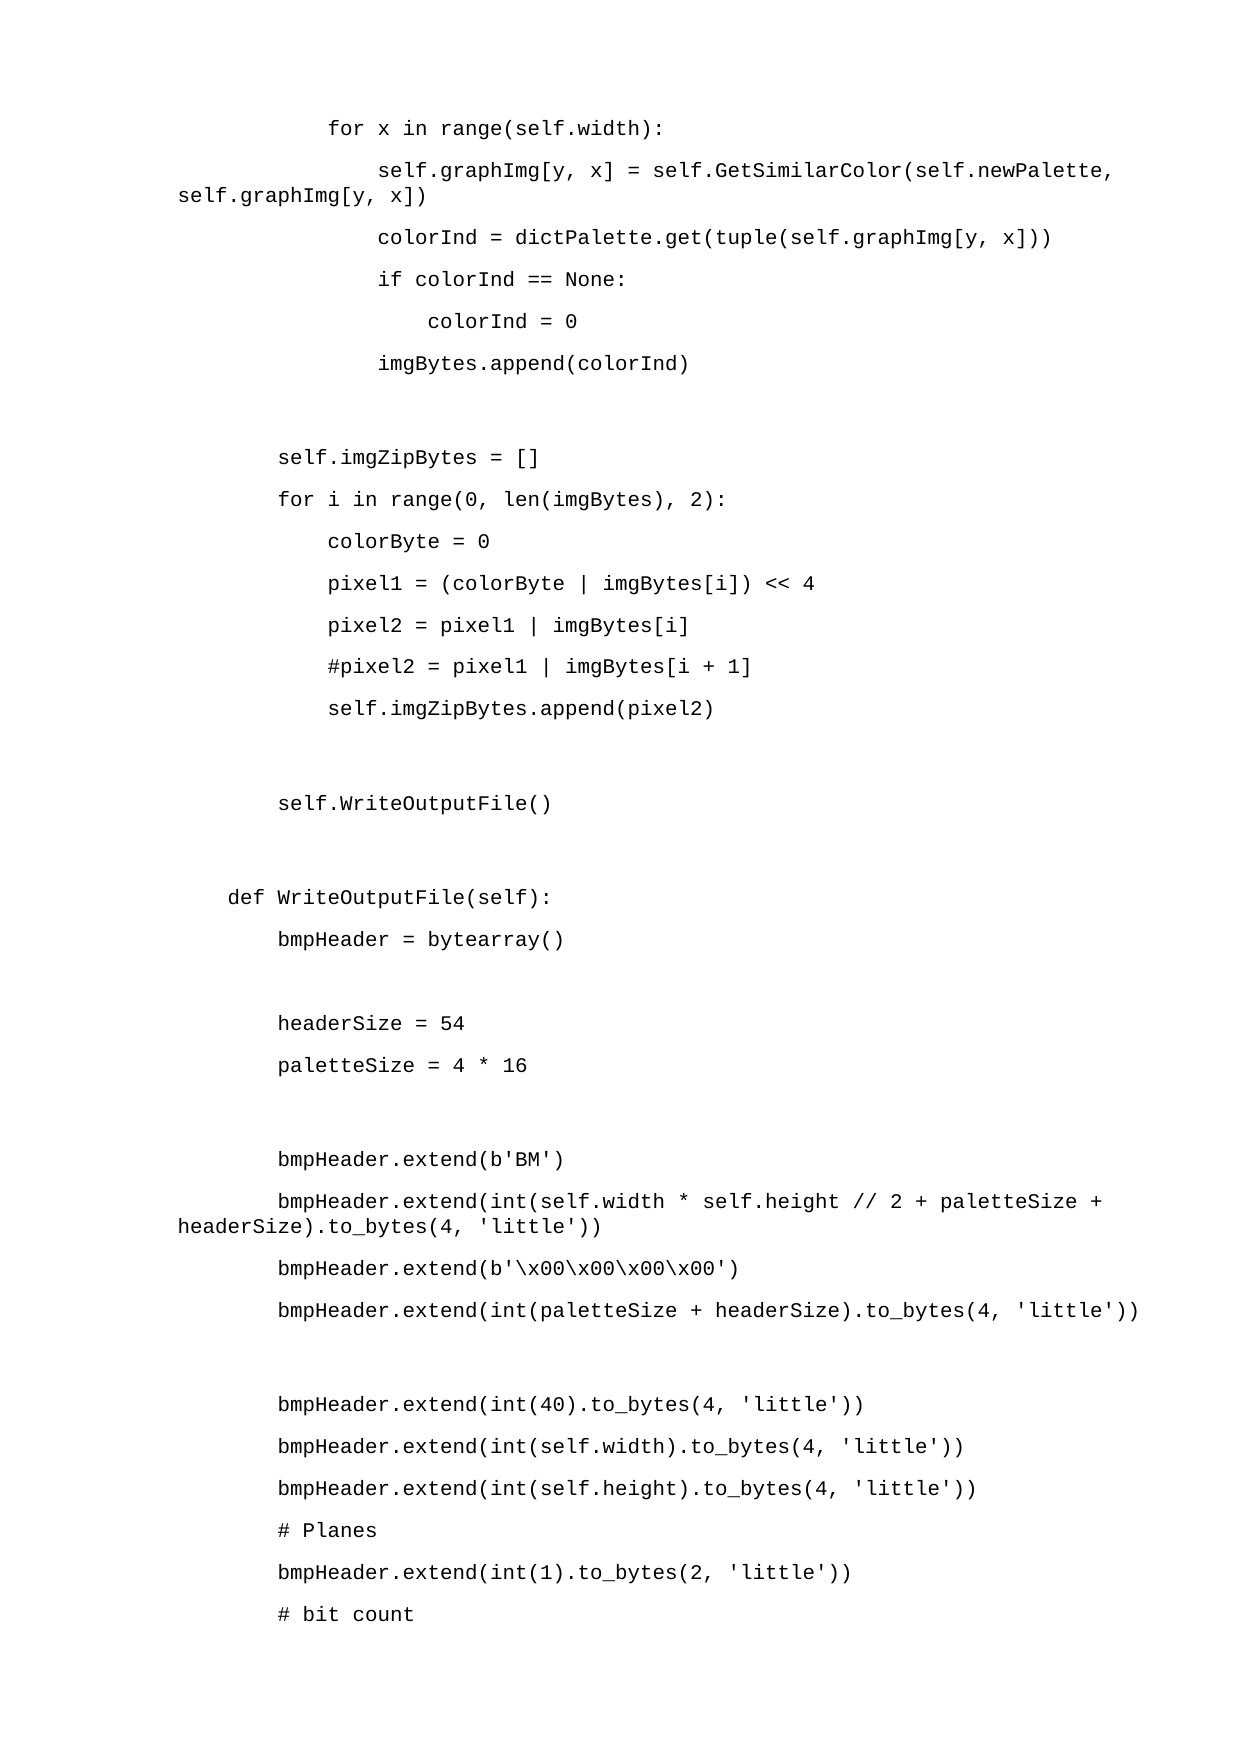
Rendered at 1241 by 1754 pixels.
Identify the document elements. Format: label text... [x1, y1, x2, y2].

text colorInd = 0 [177, 311, 1152, 334]
text self.WriteOutputFile() [177, 793, 1152, 816]
text headerSize = 54 [177, 1013, 1152, 1036]
text bmpHeader.extend(int(paletteSize + headerSize).to_bytes(4, 'little')) [177, 1300, 1152, 1323]
text bmpHeader.extend(b'BM') [177, 1149, 1152, 1173]
text self.graphImg[y, x] = self.GetSimilarColor(self.newPalette, self.graphImg[y, x]) [177, 160, 1152, 209]
text colorByte = 0 [177, 531, 1152, 554]
text bmpHeader.extend(int(self.width * self.height // 2 + paletteSize + headerSize).to_bytes(4, 'little')) [177, 1191, 1152, 1240]
text for i in range(0, len(imgBytes), 2): [177, 489, 1152, 513]
text self.imgZipBytes = [] [177, 447, 1152, 471]
text bmpHeader.extend(b'\x00\x00\x00\x00') [177, 1258, 1152, 1282]
text pixel1 = (colorByte | imgBytes[i]) << 4 [177, 573, 1152, 596]
text pixel2 = pixel1 | imgBytes[i] [177, 614, 1152, 638]
text bmpHeader.extend(int(40).to_bytes(4, 'little')) [177, 1394, 1152, 1418]
text bmpHeader = bytearray() [177, 929, 1152, 953]
text bmpHeader.extend(int(self.height).to_bytes(4, 'little')) [177, 1478, 1152, 1502]
text # bit count [177, 1603, 1152, 1627]
text def WriteOutputFile(self): [177, 887, 1152, 911]
text bmpHeader.extend(int(self.width).to_bytes(4, 'little')) [177, 1436, 1152, 1460]
text for x in range(self.width): [177, 118, 1152, 142]
text paletteSize = 4 * 16 [177, 1054, 1152, 1078]
text colorInd = dictPalette.get(tuple(self.graphImg[y, x])) [177, 227, 1152, 251]
text if colorInd == None: [177, 269, 1152, 293]
text # Planes [177, 1520, 1152, 1543]
text bmpHeader.extend(int(1).to_bytes(2, 'little')) [177, 1562, 1152, 1585]
text self.imgZipBytes.append(pixel2) [177, 698, 1152, 722]
text imgBytes.append(colorInd) [177, 353, 1152, 376]
text #pixel2 = pixel1 | imgBytes[i + 1] [177, 656, 1152, 680]
